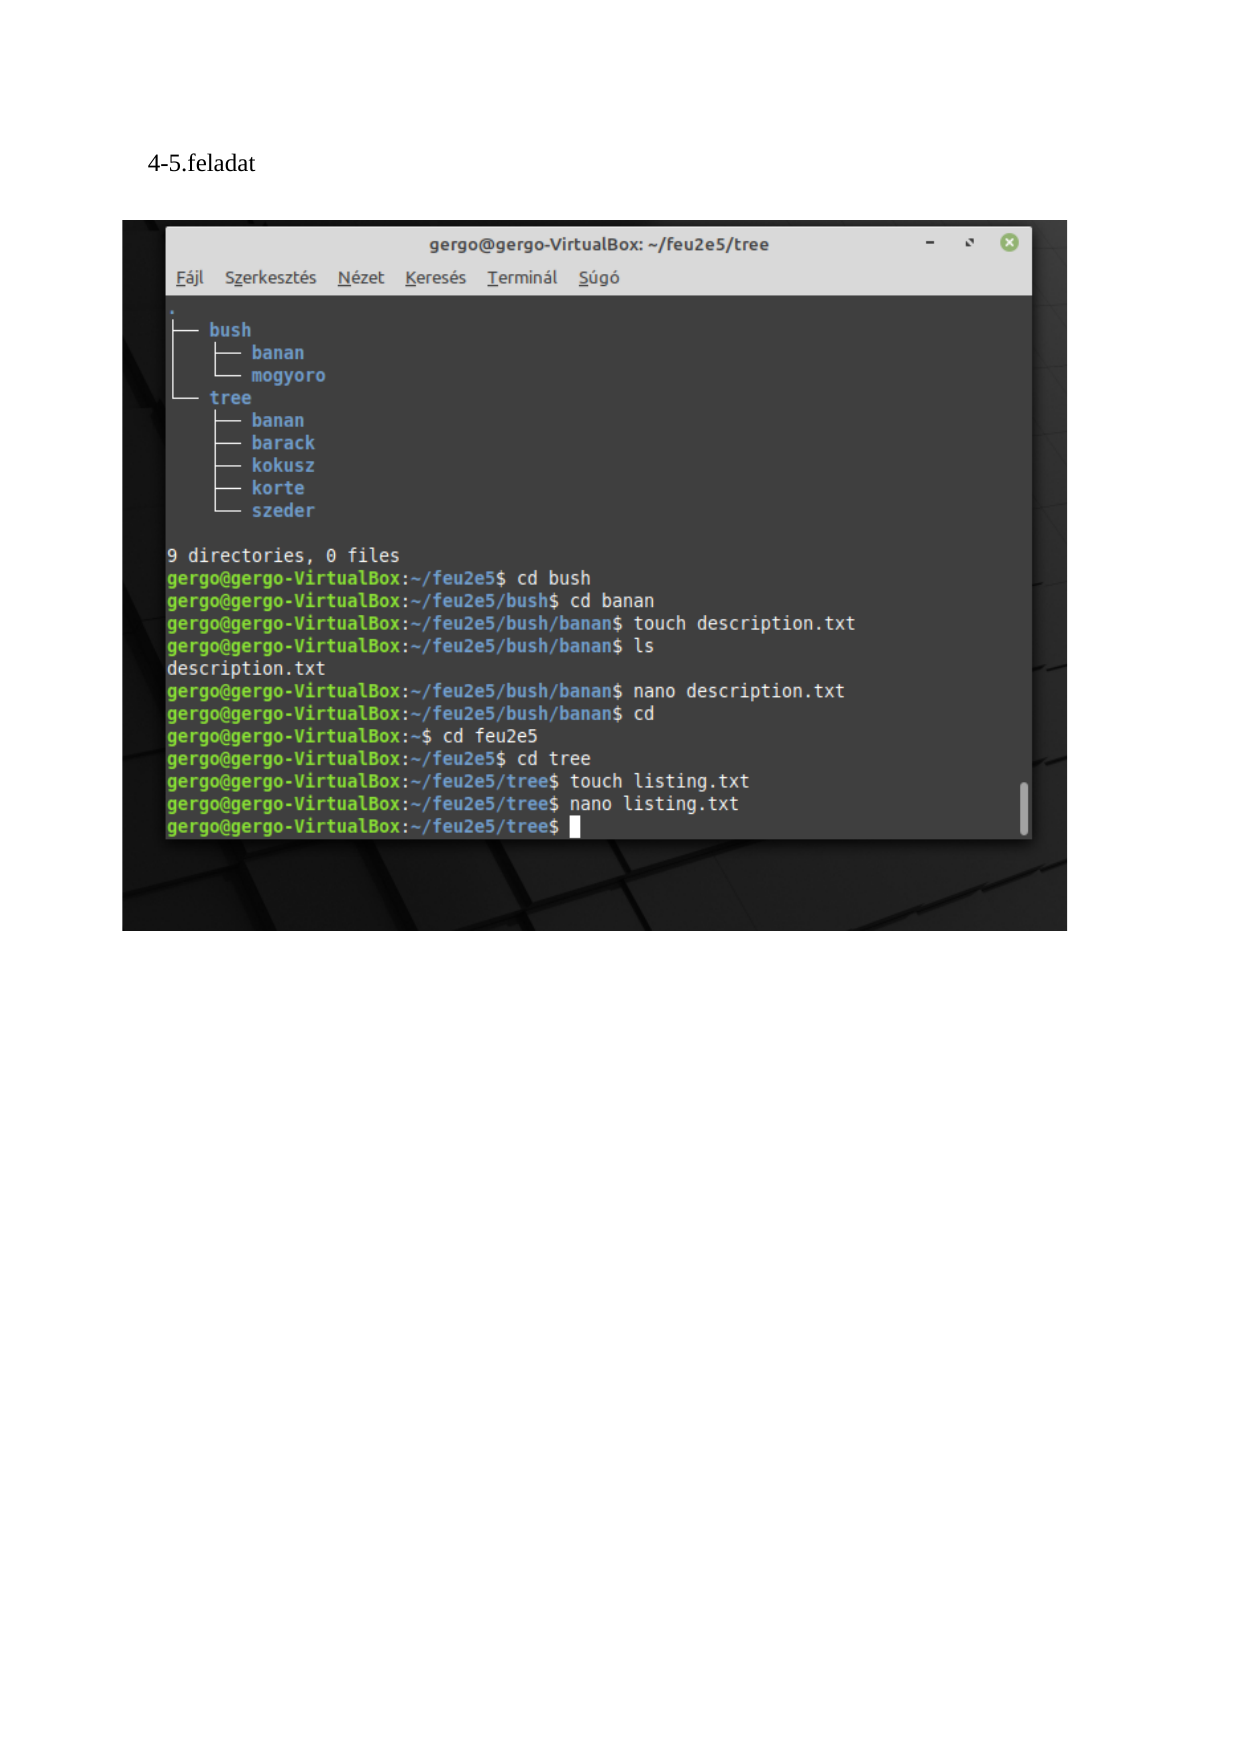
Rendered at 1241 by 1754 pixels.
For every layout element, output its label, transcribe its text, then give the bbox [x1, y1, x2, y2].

text 4-5.feladat [148, 148, 1093, 176]
picture [122, 220, 1068, 931]
